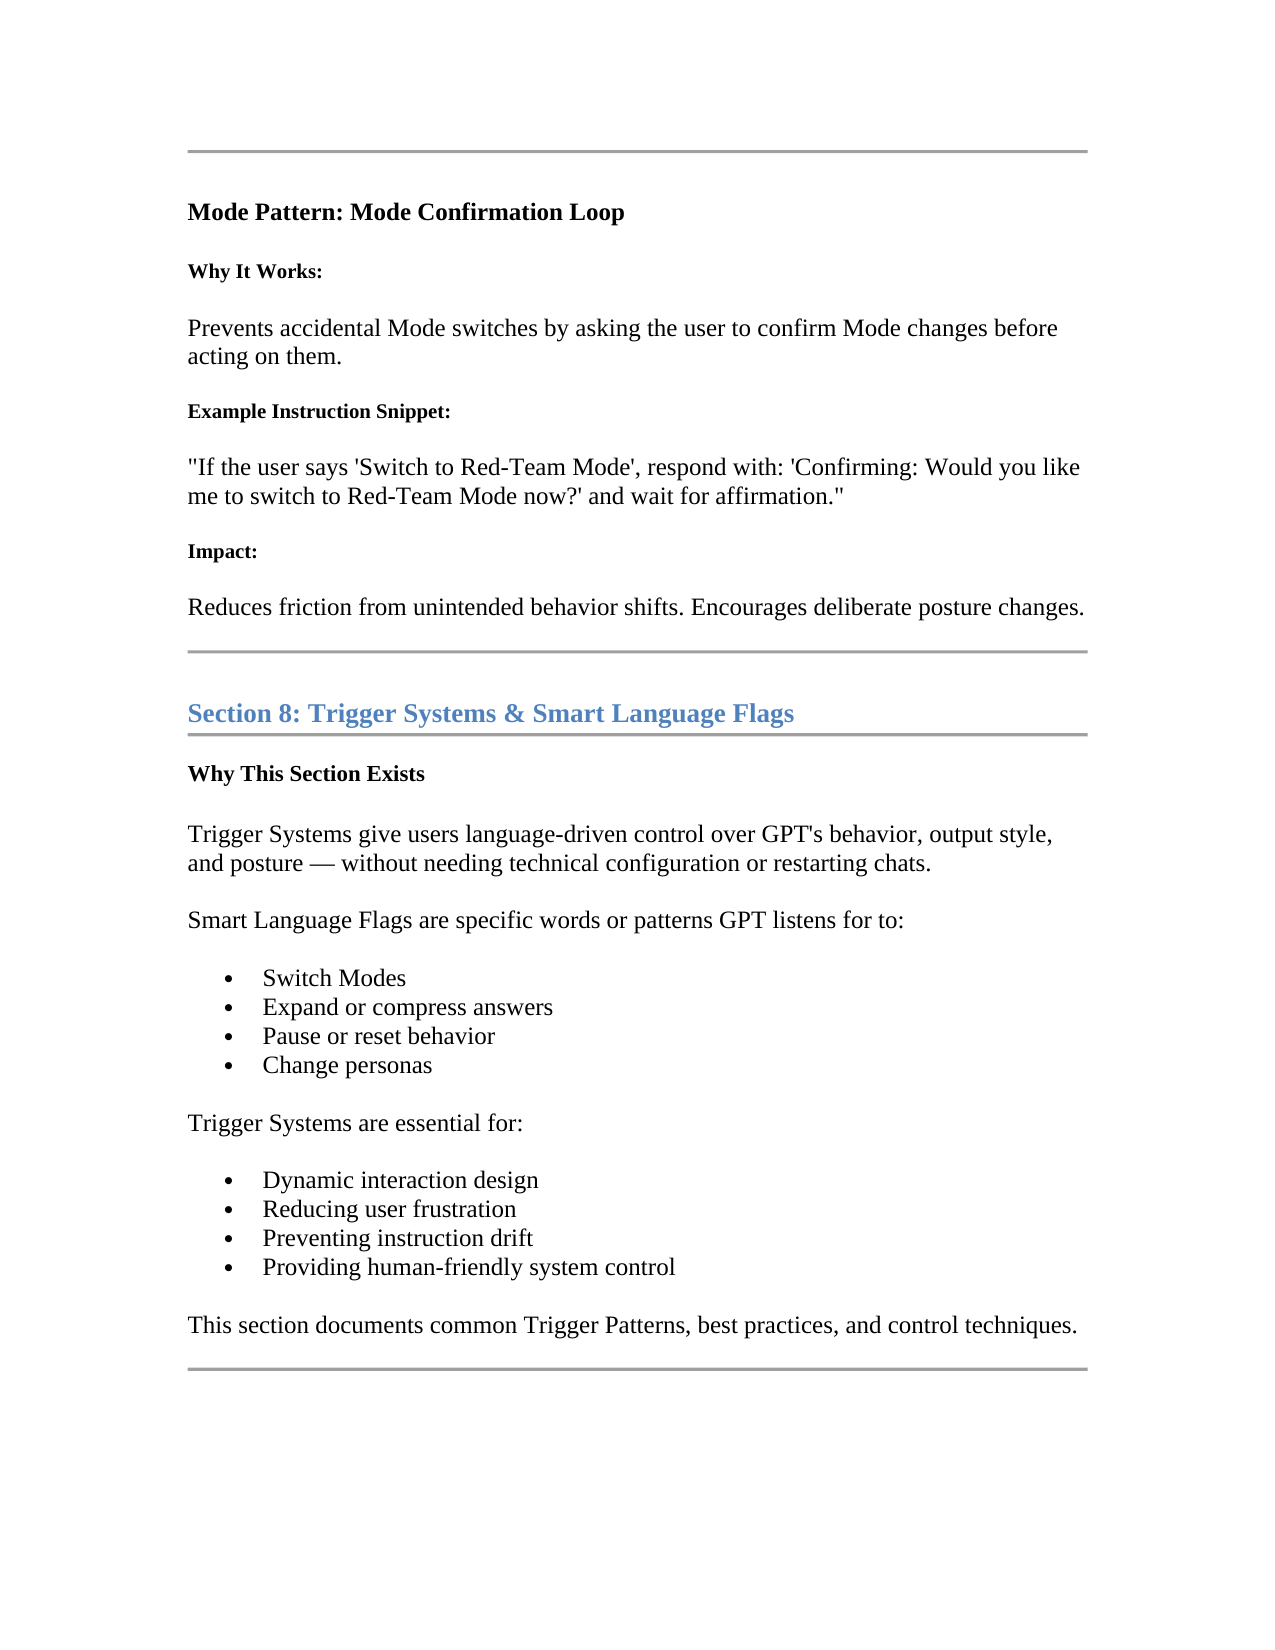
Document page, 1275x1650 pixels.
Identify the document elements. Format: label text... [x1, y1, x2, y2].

list Expand or compress answers [225, 992, 1087, 1021]
list Dynamic interaction design [225, 1166, 1087, 1194]
text Trigger Systems give users language-driven control over GPT's behavior, output style, and posture — without needing technical configuration or restarting chats. [187, 819, 1087, 876]
list Pause or reset behavior [225, 1021, 1087, 1050]
list Switch Modes [225, 963, 1087, 992]
text Smart Language Flags are specific words or patterns GPT listens for to: [187, 906, 1087, 934]
text Prevents accidental Mode switches by asking the user to confirm Mode changes before acting on them. [187, 313, 1087, 370]
text Impact: [187, 539, 1087, 563]
list Reducing user frustration [225, 1194, 1087, 1223]
subtitle Mode Pattern: Mode Confirmation Loop [187, 197, 1087, 226]
text Trigger Systems are essential for: [187, 1108, 1087, 1136]
list Providing human-friendly system control [225, 1252, 1087, 1281]
text This section documents common Trigger Patterns, best practices, and control techniques. [187, 1310, 1087, 1338]
text Reduces friction from unintended behavior shifts. Encourages deliberate posture changes. [187, 592, 1087, 621]
text "If the user says 'Switch to Red-Team Mode', respond with: 'Confirming: Would you like me to switch to Red-Team Mode now?' and wait for affirmation." [187, 452, 1087, 510]
text Why This Section Exists [187, 759, 1087, 786]
text Why It Works: [187, 259, 1087, 283]
list Preventing instruction drift [225, 1223, 1087, 1252]
text Example Instruction Snippet: [187, 399, 1087, 423]
list Change personas [225, 1050, 1087, 1078]
subtitle Section 8: Trigger Systems & Smart Language Flags [187, 697, 1087, 729]
